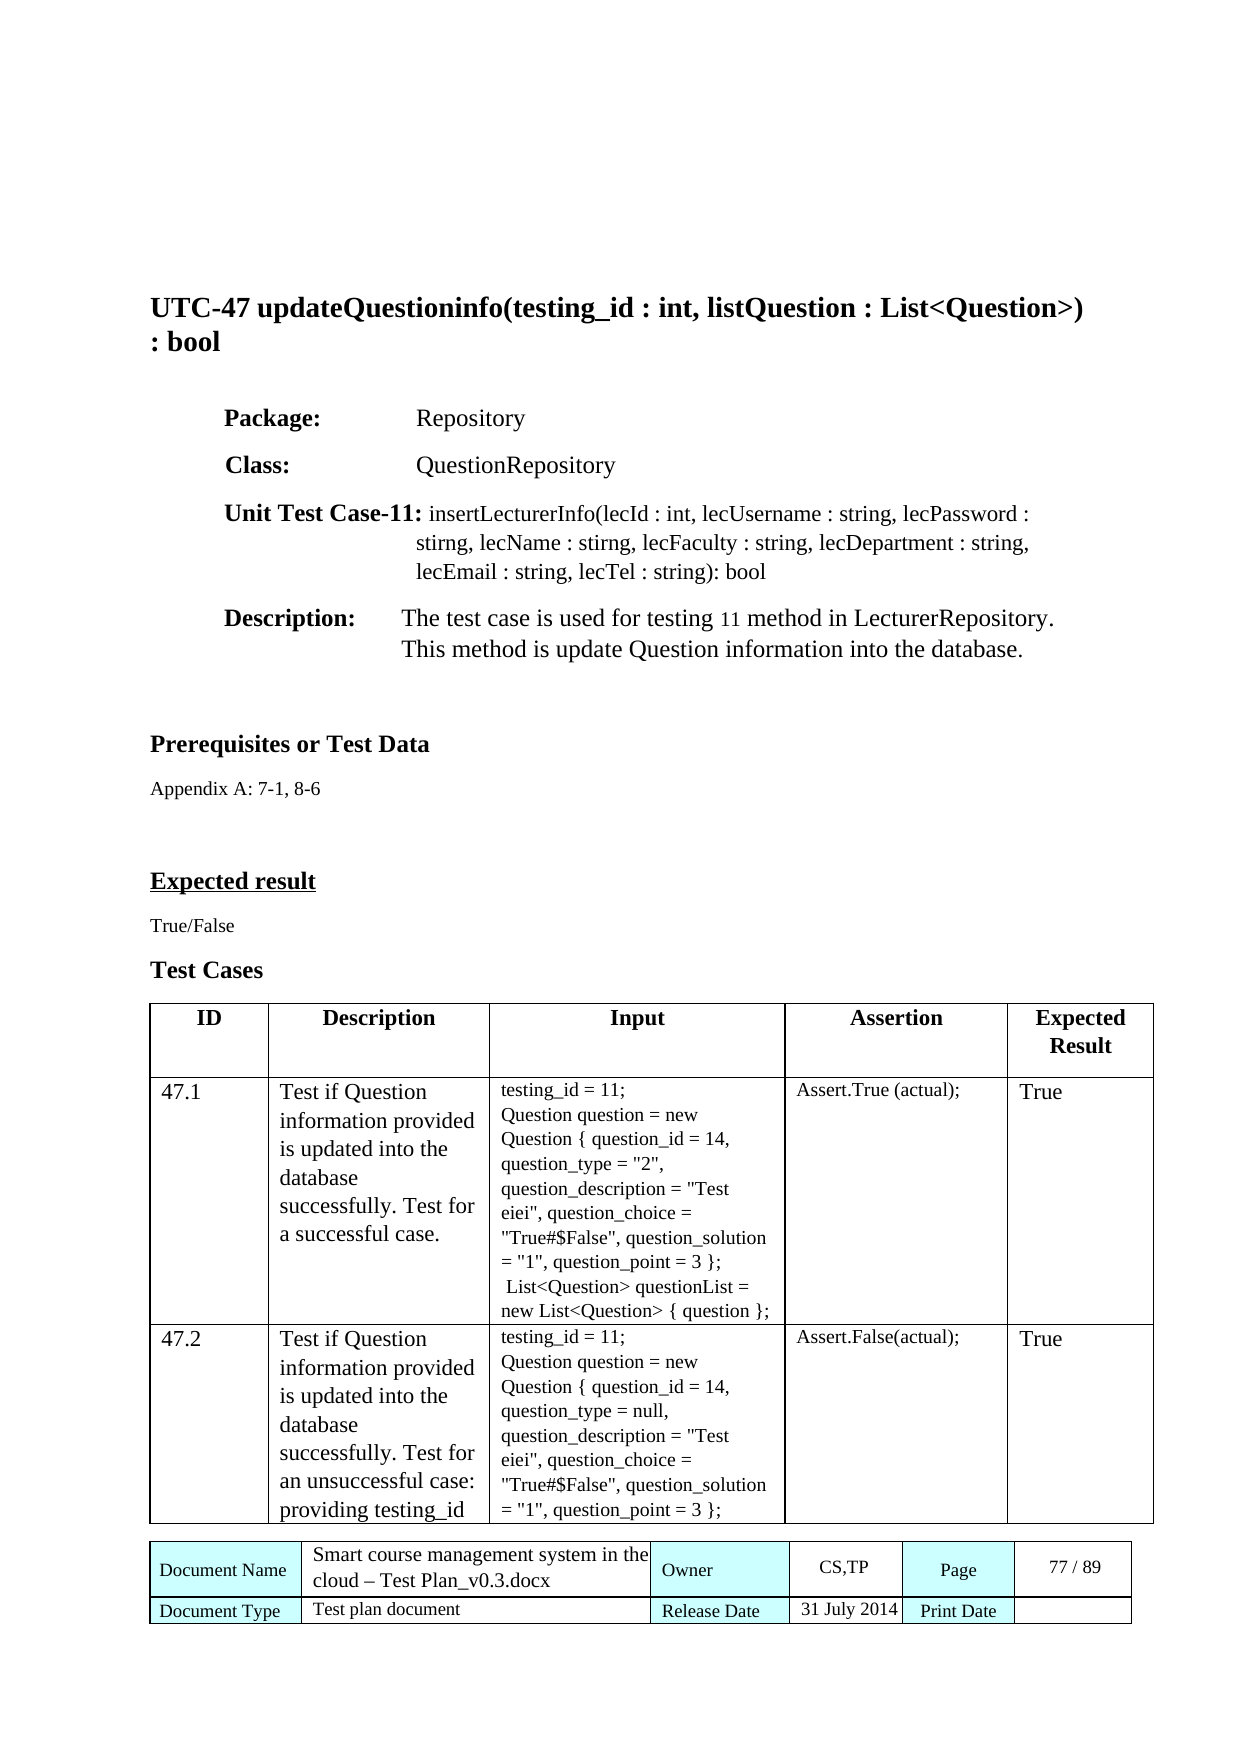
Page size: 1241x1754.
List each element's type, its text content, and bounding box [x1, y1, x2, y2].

text Appendix A: 7-1, 8-6 [150, 777, 1090, 800]
text True/False [150, 914, 1090, 936]
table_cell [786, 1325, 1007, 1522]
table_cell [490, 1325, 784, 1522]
text Description: The test case is used for testing method in . This method is update Question information into the database. [224, 603, 1090, 663]
text Package: Repository [224, 403, 1090, 432]
text Expected result [150, 866, 1090, 895]
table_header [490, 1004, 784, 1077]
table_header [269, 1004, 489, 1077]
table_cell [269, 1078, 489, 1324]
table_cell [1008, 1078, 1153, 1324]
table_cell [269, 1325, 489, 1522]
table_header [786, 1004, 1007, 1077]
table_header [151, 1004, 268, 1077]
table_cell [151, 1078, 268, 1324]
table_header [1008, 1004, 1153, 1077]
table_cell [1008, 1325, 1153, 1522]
subtitle UTC-47 updateQuestioninfo(testing_id : int, listQuestion : List<Question>) : bool [150, 291, 1090, 358]
text Prerequisites or Test Data [150, 729, 1090, 758]
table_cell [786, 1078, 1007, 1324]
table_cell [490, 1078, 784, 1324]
text Test Cases [150, 955, 1090, 984]
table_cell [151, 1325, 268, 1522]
text Unit Test Case-: [224, 498, 1090, 584]
text Class: QuestionRepository [225, 451, 1090, 479]
